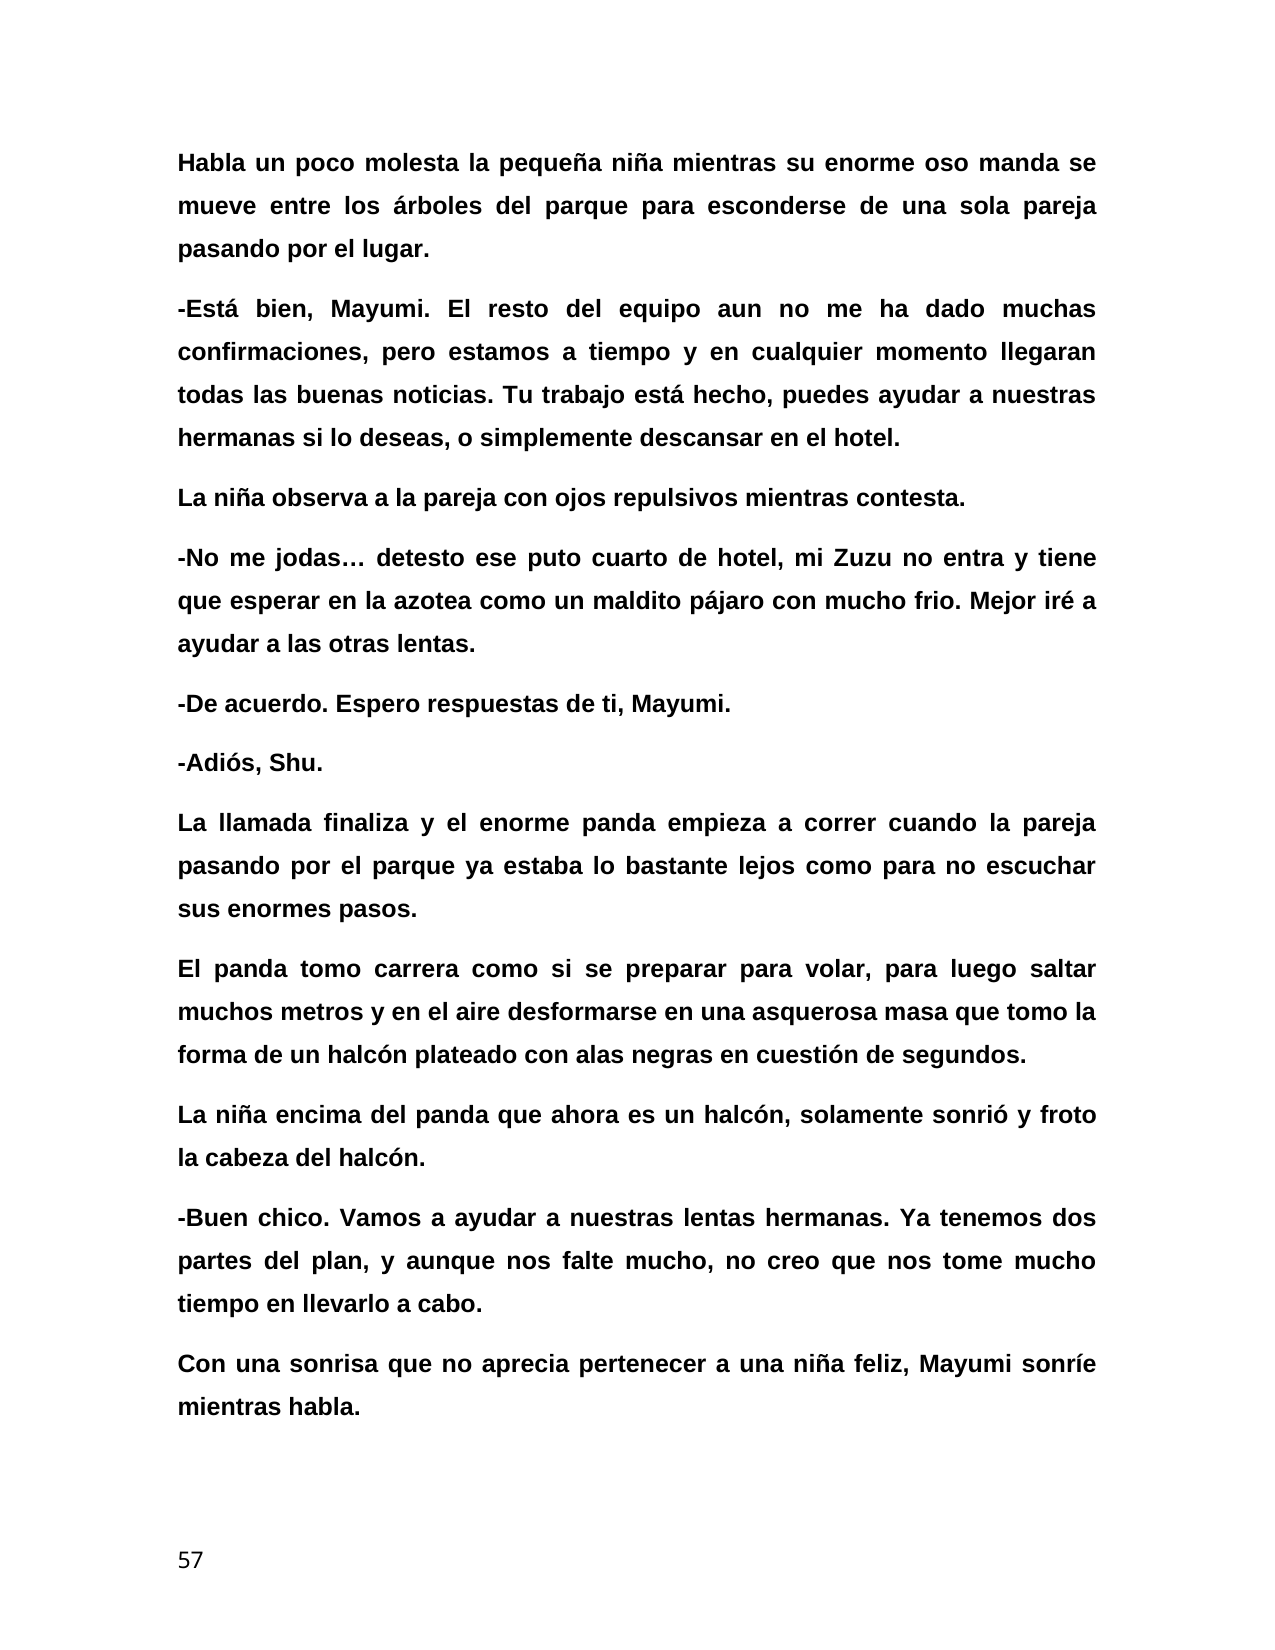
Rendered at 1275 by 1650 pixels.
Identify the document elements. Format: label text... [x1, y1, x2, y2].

text -Está bien, Mayumi. El resto del equipo aun no me ha dado muchas confirmaciones, pero estamos a tiempo y en cualquier momento llegaran todas las buenas noticias. Tu trabajo está hecho, puedes ayudar a nuestras hermanas si lo deseas, o simplemente descansar en el hotel. [177, 294, 1098, 452]
text Con una sonrisa que no aprecia pertenecer a una niña feliz, Mayumi sonríe mientras habla. [177, 1349, 1098, 1421]
text -Buen chico. Vamos a ayudar a nuestras lentas hermanas. Ya tenemos dos partes del plan, y aunque nos falte mucho, no creo que nos tome mucho tiempo en llevarlo a cabo. [177, 1203, 1098, 1318]
text La niña observa a la pareja con ojos repulsivos mientras contesta. [177, 483, 1098, 512]
text La niña encima del panda que ahora es un halcón, solamente sonrió y froto la cabeza del halcón. [177, 1100, 1098, 1172]
text La llamada finaliza y el enorme panda empieza a correr cuando la pareja pasando por el parque ya estaba lo bastante lejos como para no escuchar sus enormes pasos. [177, 808, 1098, 923]
text -Adiós, Shu. [177, 748, 1098, 777]
text El panda tomo carrera como si se preparar para volar, para luego saltar muchos metros y en el aire desformarse en una asquerosa masa que tomo la forma de un halcón plateado con alas negras en cuestión de segundos. [177, 954, 1098, 1069]
text -No me jodas… detesto ese puto cuarto de hotel, mi Zuzu no entra y tiene que esperar en la azotea como un maldito pájaro con mucho frio. Mejor iré a ayudar a las otras lentas. [177, 543, 1098, 658]
text -De acuerdo. Espero respuestas de ti, Mayumi. [177, 689, 1098, 717]
text Habla un poco molesta la pequeña niña mientras su enorme oso manda se mueve entre los árboles del parque para esconderse de una sola pareja pasando por el lugar. [177, 148, 1098, 263]
